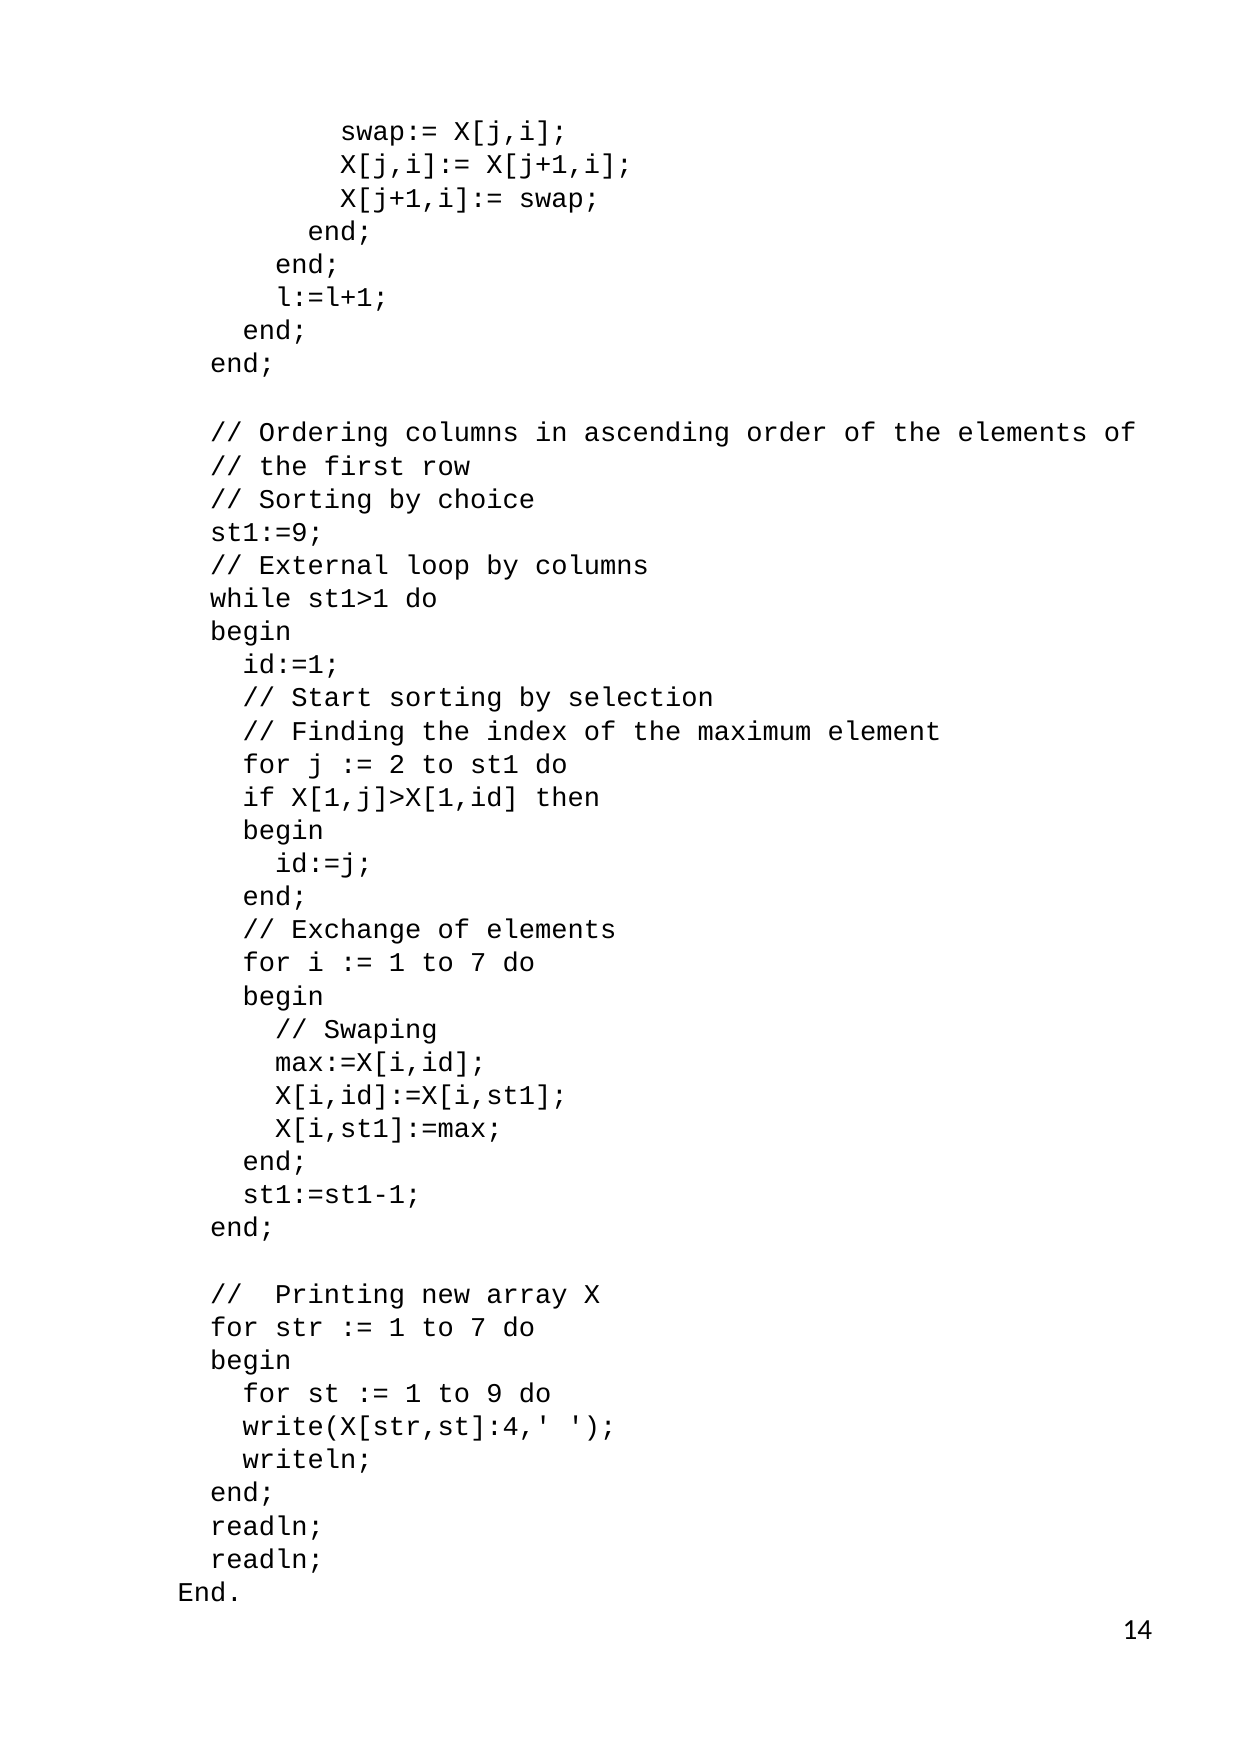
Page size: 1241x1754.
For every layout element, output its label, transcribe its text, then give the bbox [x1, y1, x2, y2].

text // Start sorting by selection [177, 684, 1152, 715]
text end; [177, 883, 1152, 914]
text readln; [177, 1546, 1152, 1576]
text write(X[str,st]:4,' '); [177, 1413, 1152, 1444]
text // Exchange of elements [177, 916, 1152, 947]
text begin [177, 1347, 1152, 1377]
text end; [177, 251, 1152, 281]
text while st1>1 do [177, 585, 1152, 616]
text end; [177, 1148, 1152, 1179]
text begin [177, 618, 1152, 649]
text // Sorting by choice [177, 486, 1152, 516]
text swap:= X[j,i]; [177, 118, 1152, 149]
text X[j+1,i]:= swap; [177, 184, 1152, 215]
text // Ordering columns in ascending order of the elements of [177, 419, 1152, 450]
text id:=1; [177, 651, 1152, 682]
text end; [177, 1214, 1152, 1245]
text l:=l+1; [177, 284, 1152, 314]
text st1:=st1-1; [177, 1181, 1152, 1212]
text // Swaping [177, 1016, 1152, 1046]
text end; [177, 1479, 1152, 1510]
text end; [177, 317, 1152, 348]
text for st := 1 to 9 do [177, 1380, 1152, 1411]
text X[i,st1]:=max; [177, 1115, 1152, 1146]
text max:=X[i,id]; [177, 1049, 1152, 1079]
text for i := 1 to 7 do [177, 949, 1152, 980]
text writeln; [177, 1446, 1152, 1477]
text X[i,id]:=X[i,st1]; [177, 1082, 1152, 1112]
text // Printing new array X [177, 1281, 1152, 1311]
text for str := 1 to 7 do [177, 1314, 1152, 1344]
text readln; [177, 1512, 1152, 1543]
text end; [177, 350, 1152, 381]
text // the first row [177, 452, 1152, 483]
text end; [177, 217, 1152, 248]
text X[j,i]:= X[j+1,i]; [177, 151, 1152, 182]
text begin [177, 982, 1152, 1013]
text // Finding the index of the maximum element [177, 717, 1152, 748]
text for j := 2 to st1 do [177, 751, 1152, 781]
text id:=j; [177, 850, 1152, 881]
text // External loop by columns [177, 552, 1152, 582]
text begin [177, 817, 1152, 847]
text if X[1,j]>X[1,id] then [177, 784, 1152, 814]
text st1:=9; [177, 519, 1152, 549]
text End. [177, 1579, 1152, 1609]
